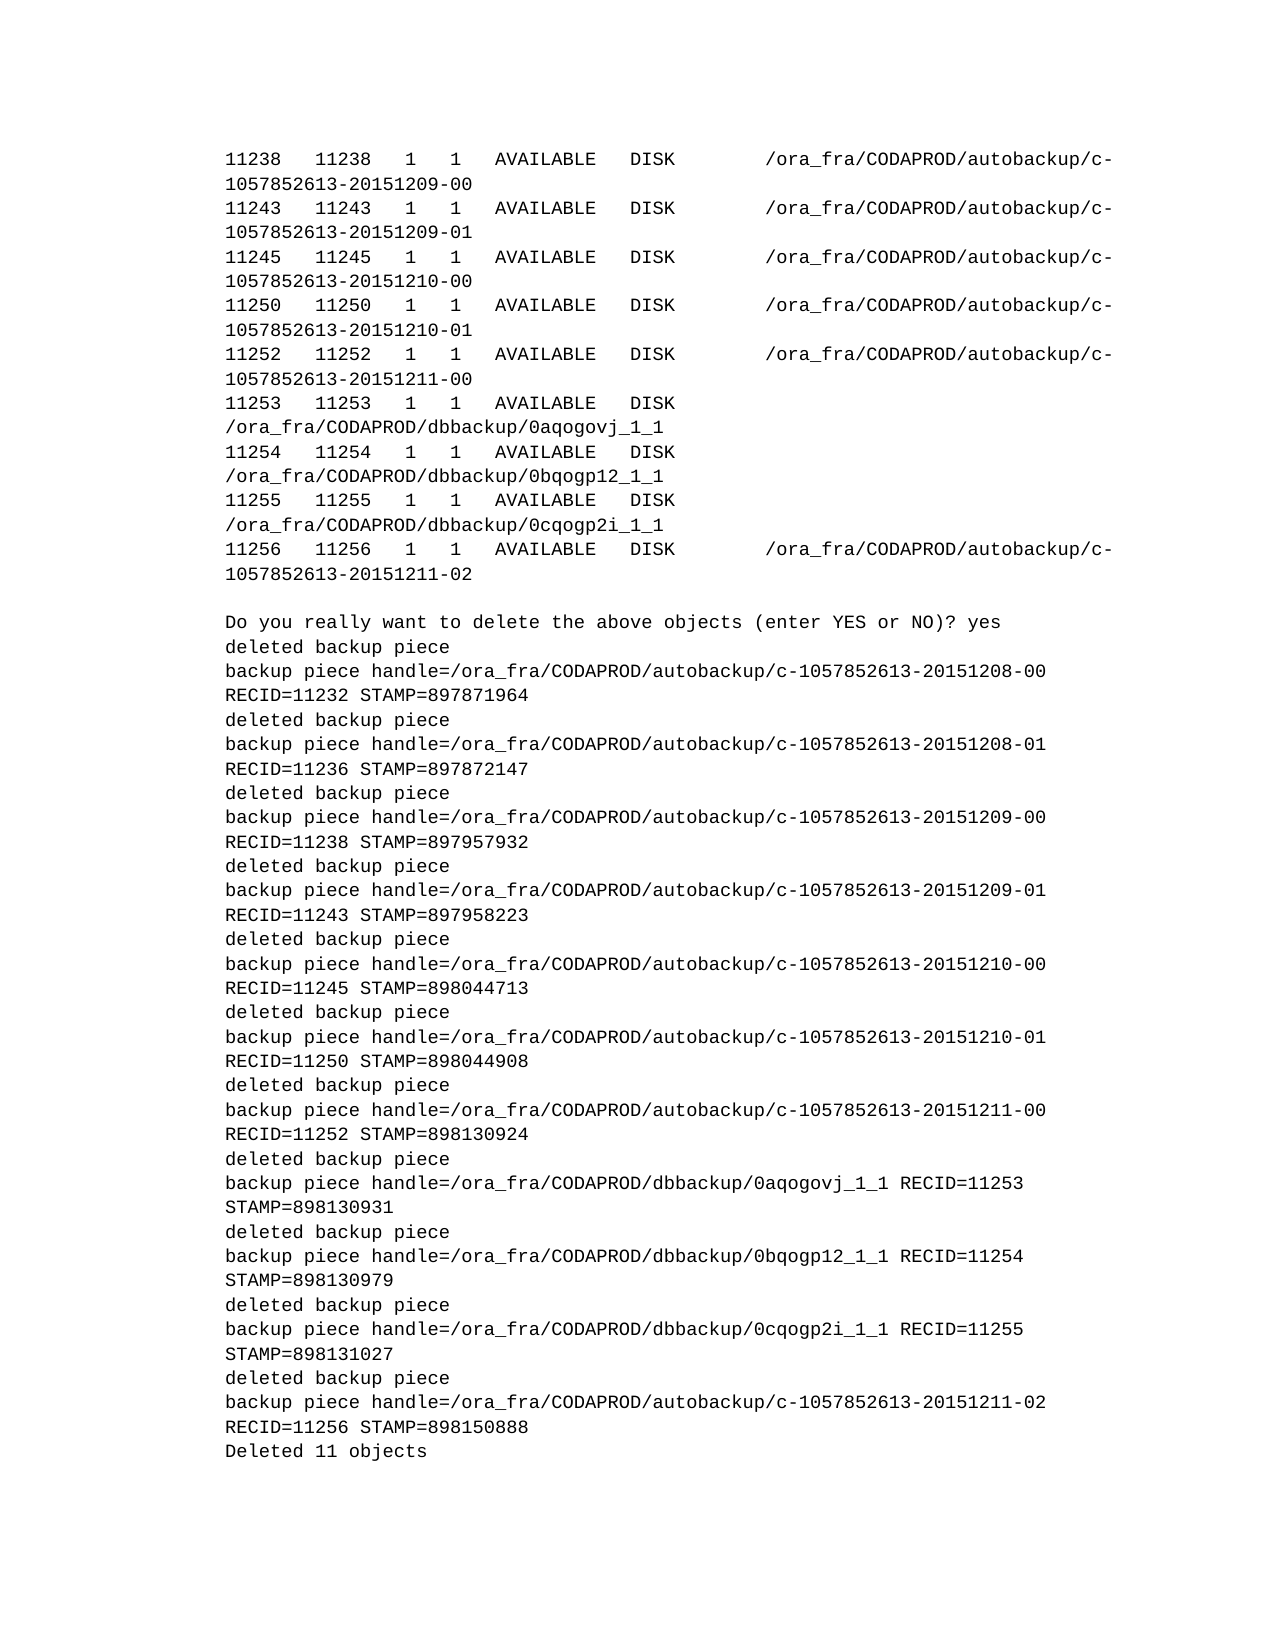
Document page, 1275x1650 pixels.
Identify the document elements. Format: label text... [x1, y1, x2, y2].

text 11252 11252 1 1 AVAILABLE DISK /ora_fra/CODAPROD/autobackup/c-1057852613-20151211-00 [225, 345, 1125, 391]
text backup piece handle=/ora_fra/CODAPROD/dbbackup/0cqogp2i_1_1 RECID=11255 STAMP=898131027 [225, 1320, 1125, 1366]
text backup piece handle=/ora_fra/CODAPROD/autobackup/c-1057852613-20151210-00 RECID=11245 STAMP=898044713 [225, 954, 1125, 1000]
text 11243 11243 1 1 AVAILABLE DISK /ora_fra/CODAPROD/autobackup/c-1057852613-20151209-01 [225, 199, 1125, 244]
text 11238 11238 1 1 AVAILABLE DISK /ora_fra/CODAPROD/autobackup/c-1057852613-20151209-00 [225, 150, 1125, 196]
text backup piece handle=/ora_fra/CODAPROD/dbbackup/0aqogovj_1_1 RECID=11253 STAMP=898130931 [225, 1174, 1125, 1219]
text backup piece handle=/ora_fra/CODAPROD/autobackup/c-1057852613-20151208-01 RECID=11236 STAMP=897872147 [225, 735, 1125, 781]
text deleted backup piece [225, 711, 1125, 732]
text deleted backup piece [225, 1296, 1125, 1317]
text deleted backup piece [225, 1076, 1125, 1097]
text backup piece handle=/ora_fra/CODAPROD/autobackup/c-1057852613-20151209-00 RECID=11238 STAMP=897957932 [225, 808, 1125, 854]
text Do you really want to delete the above objects (enter YES or NO)? yes [225, 613, 1125, 634]
text deleted backup piece [225, 1222, 1125, 1244]
text backup piece handle=/ora_fra/CODAPROD/dbbackup/0bqogp12_1_1 RECID=11254 STAMP=898130979 [225, 1247, 1125, 1292]
text 11255 11255 1 1 AVAILABLE DISK /ora_fra/CODAPROD/dbbackup/0cqogp2i_1_1 [225, 491, 1125, 537]
text deleted backup piece [225, 784, 1125, 805]
text deleted backup piece [225, 1369, 1125, 1390]
text deleted backup piece [225, 930, 1125, 951]
text deleted backup piece [225, 1149, 1125, 1171]
text backup piece handle=/ora_fra/CODAPROD/autobackup/c-1057852613-20151210-01 RECID=11250 STAMP=898044908 [225, 1027, 1125, 1073]
text deleted backup piece [225, 1003, 1125, 1024]
text deleted backup piece [225, 857, 1125, 878]
text Deleted 11 objects [225, 1442, 1125, 1463]
text backup piece handle=/ora_fra/CODAPROD/autobackup/c-1057852613-20151211-00 RECID=11252 STAMP=898130924 [225, 1101, 1125, 1146]
text backup piece handle=/ora_fra/CODAPROD/autobackup/c-1057852613-20151208-00 RECID=11232 STAMP=897871964 [225, 662, 1125, 707]
text deleted backup piece [225, 637, 1125, 659]
text backup piece handle=/ora_fra/CODAPROD/autobackup/c-1057852613-20151209-01 RECID=11243 STAMP=897958223 [225, 881, 1125, 927]
text 11254 11254 1 1 AVAILABLE DISK /ora_fra/CODAPROD/dbbackup/0bqogp12_1_1 [225, 442, 1125, 488]
text 11253 11253 1 1 AVAILABLE DISK /ora_fra/CODAPROD/dbbackup/0aqogovj_1_1 [225, 394, 1125, 439]
text 11256 11256 1 1 AVAILABLE DISK /ora_fra/CODAPROD/autobackup/c-1057852613-20151211-02 [225, 540, 1125, 586]
text 11245 11245 1 1 AVAILABLE DISK /ora_fra/CODAPROD/autobackup/c-1057852613-20151210-00 [225, 247, 1125, 293]
text 11250 11250 1 1 AVAILABLE DISK /ora_fra/CODAPROD/autobackup/c-1057852613-20151210-01 [225, 296, 1125, 342]
text backup piece handle=/ora_fra/CODAPROD/autobackup/c-1057852613-20151211-02 RECID=11256 STAMP=898150888 [225, 1393, 1125, 1439]
